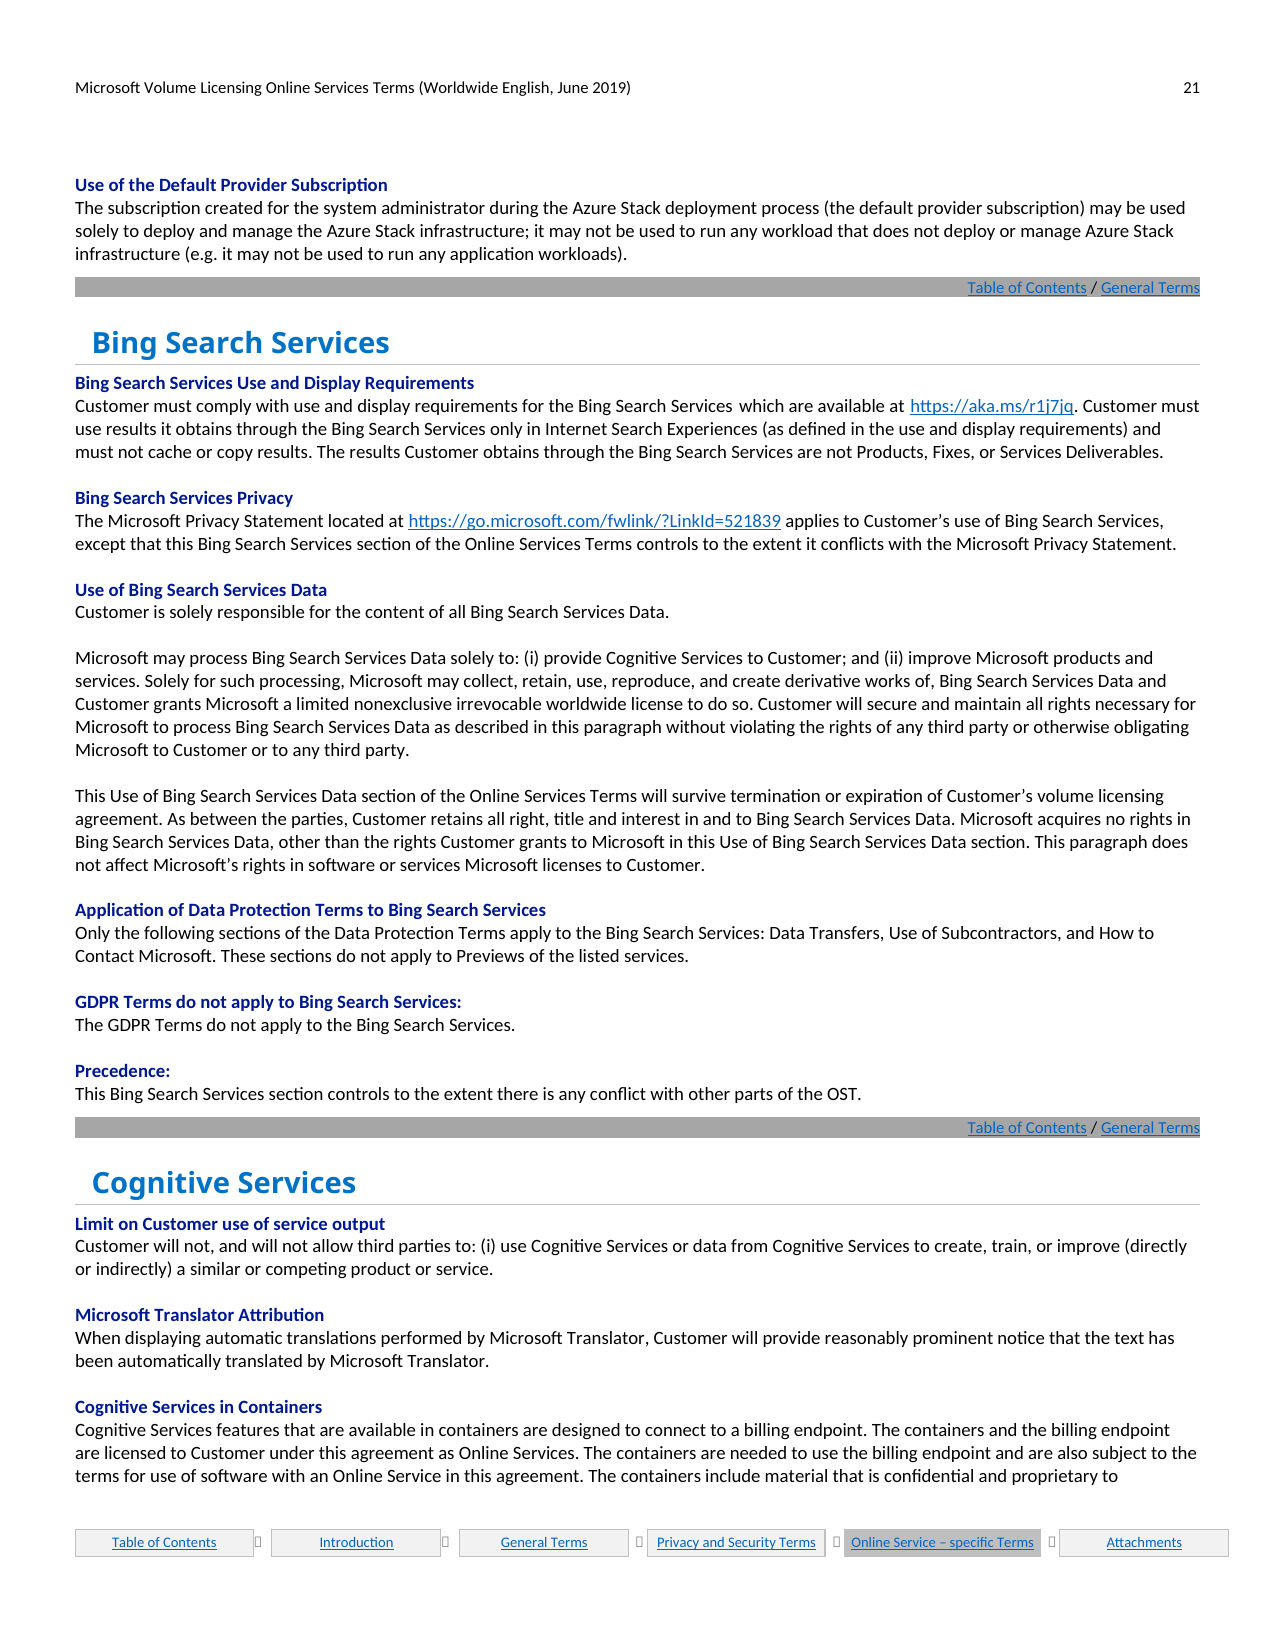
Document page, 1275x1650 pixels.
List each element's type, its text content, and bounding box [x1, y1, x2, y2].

subtitle Bing Search Services Privacy [75, 486, 1200, 509]
text Cognitive Services in Containers [75, 1395, 1200, 1418]
list Table of Contents / General Terms [75, 277, 1200, 297]
subtitle Microsoft Translator Attribution [75, 1303, 1200, 1326]
subtitle Bing Search Services Use and Display Requirements [75, 371, 1200, 394]
subtitle Application of Data Protection Terms to Bing Search Services [75, 898, 1200, 921]
subtitle Precedence: [75, 1059, 1200, 1082]
subtitle Use of the Default Provider Subscription [75, 173, 1200, 196]
list The GDPR Terms do not apply to the Bing Search Services. [75, 1013, 1200, 1036]
list This Bing Search Services section controls to the extent there is any conflict with other parts of the OST. [75, 1082, 1200, 1105]
list This Use of Bing Search Services Data section of the Online Services Terms will survive termination or expiration of Customer’s volume licensing agreement. As between the parties, Customer retains all right, title and interest in and to Bing Search Services Data. Microsoft acquires no rights in Bing Search Services Data, other than the rights Customer grants to Microsoft in this Use of Bing Search Services Data section. This paragraph does not affect Microsoft’s rights in software or services Microsoft licenses to Customer. [75, 784, 1200, 876]
subtitle Bing Search Services [75, 322, 1200, 364]
list The Microsoft Privacy Statement located at https://go.microsoft.com/fwlink/?LinkId=521839 applies to Customer’s use of Bing Search Services, except that this Bing Search Services section of the Online Services Terms controls to the extent it conflicts with the Microsoft Privacy Statement. [75, 509, 1200, 555]
list Customer is solely responsible for the content of all Bing Search Services Data. [75, 601, 1200, 623]
list Microsoft may process Bing Search Services Data solely to: (i) provide Cognitive Services to Customer; and (ii) improve Microsoft products and services. Solely for such processing, Microsoft may collect, retain, use, reproduce, and create derivative works of, Bing Search Services Data and Customer grants Microsoft a limited nonexclusive irrevocable worldwide license to do so. Customer will secure and maintain all rights necessary for Microsoft to process Bing Search Services Data as described in this paragraph without violating the rights of any third party or otherwise obligating Microsoft to Customer or to any third party. [75, 646, 1200, 761]
list Table of Contents / General Terms [75, 1117, 1200, 1138]
list Only the following sections of the Data Protection Terms apply to the Bing Search Services: Data Transfers, Use of Subcontractors, and How to Contact Microsoft. These sections do not apply to Previews of the listed services. [75, 921, 1200, 967]
list When displaying automatic translations performed by Microsoft Translator, Customer will provide reasonably prominent notice that the text has been automatically translated by Microsoft Translator. [75, 1326, 1200, 1372]
subtitle Limit on Customer use of service output [75, 1212, 1200, 1234]
list Customer must comply with use and display requirements for the Bing Search Services which are available at https://aka.ms/r1j7jq. Customer must use results it obtains through the Bing Search Services only in Internet Search Experiences (as defined in the use and display requirements) and must not cache or copy results. The results Customer obtains through the Bing Search Services are not Products, Fixes, or Services Deliverables. [75, 394, 1200, 463]
subtitle GDPR Terms do not apply to Bing Search Services: [75, 990, 1200, 1013]
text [75, 1418, 1200, 1487]
subtitle Use of Bing Search Services Data [75, 578, 1200, 601]
subtitle Cognitive Services [75, 1163, 1200, 1204]
list Customer will not, and will not allow third parties to: (i) use Cognitive Services or data from Cognitive Services to create, train, or improve (directly or indirectly) a similar or competing product or service. [75, 1234, 1200, 1280]
list The subscription created for the system administrator during the Azure Stack deployment process (the default provider subscription) may be used solely to deploy and manage the Azure Stack infrastructure; it may not be used to run any workload that does not deploy or manage Azure Stack infrastructure (e.g. it may not be used to run any application workloads). [75, 196, 1200, 264]
